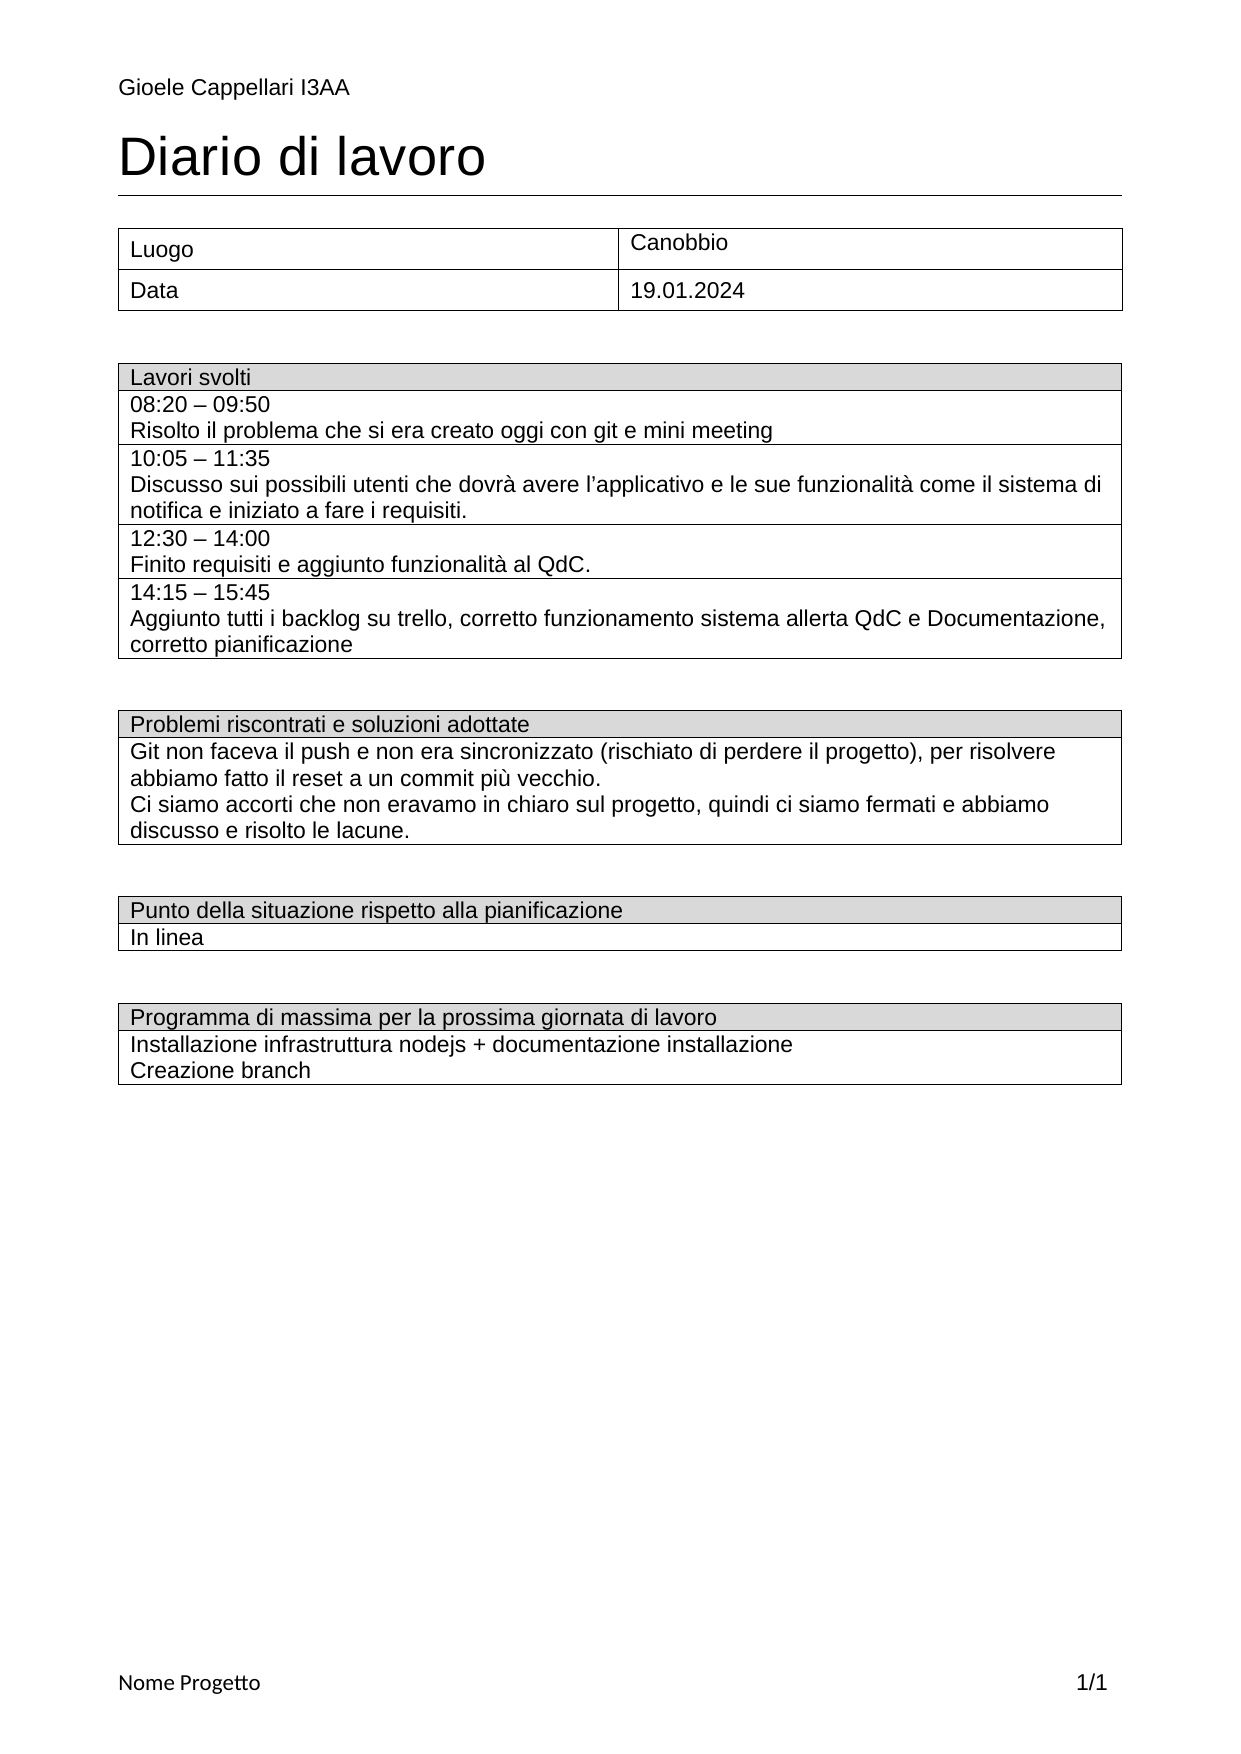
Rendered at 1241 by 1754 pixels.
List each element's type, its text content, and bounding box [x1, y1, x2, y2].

table_cell 08:20 – 09:50 Risolto il problema che si era creato oggi con git e mini meeting [119, 391, 1121, 444]
table_header Lavori svolti [119, 364, 1121, 390]
title Diario di lavoro [118, 125, 1122, 195]
table_header Punto della situazione rispetto alla pianificazione [119, 897, 1121, 923]
table_cell Installazione infrastruttura nodejs + documentazione installazione Creazione branch [119, 1031, 1121, 1084]
table_header Programma di massima per la prossima giornata di lavoro [119, 1004, 1121, 1030]
table_cell 19.01.2024 [619, 270, 1122, 310]
table_cell In linea [119, 924, 1121, 950]
table_cell 10:05 – 11:35 Discusso sui possibili utenti che dovrà avere l’applicativo e le sue funzionalità come il sistema di notifica e iniziato a fare i requisiti. [119, 445, 1121, 524]
table_cell 12:30 – 14:00 Finito requisiti e aggiunto funzionalità al QdC. [119, 525, 1121, 577]
table_cell Data [119, 270, 618, 310]
table_header Canobbio [619, 229, 1122, 269]
table_cell Git non faceva il push e non era sincronizzato (rischiato di perdere il progetto), per risolvere abbiamo fatto il reset a un commit più vecchio. Ci siamo accorti che non eravamo in chiaro sul progetto, quindi ci siamo fermati e abbiamo discusso e risolto le lacune. [119, 738, 1121, 843]
table_cell 14:15 – 15:45 Aggiunto tutti i backlog su trello, corretto funzionamento sistema allerta QdC e Documentazione, corretto pianificazione [119, 579, 1121, 658]
table_header Luogo [119, 229, 618, 269]
table_header Problemi riscontrati e soluzioni adottate [119, 711, 1121, 737]
